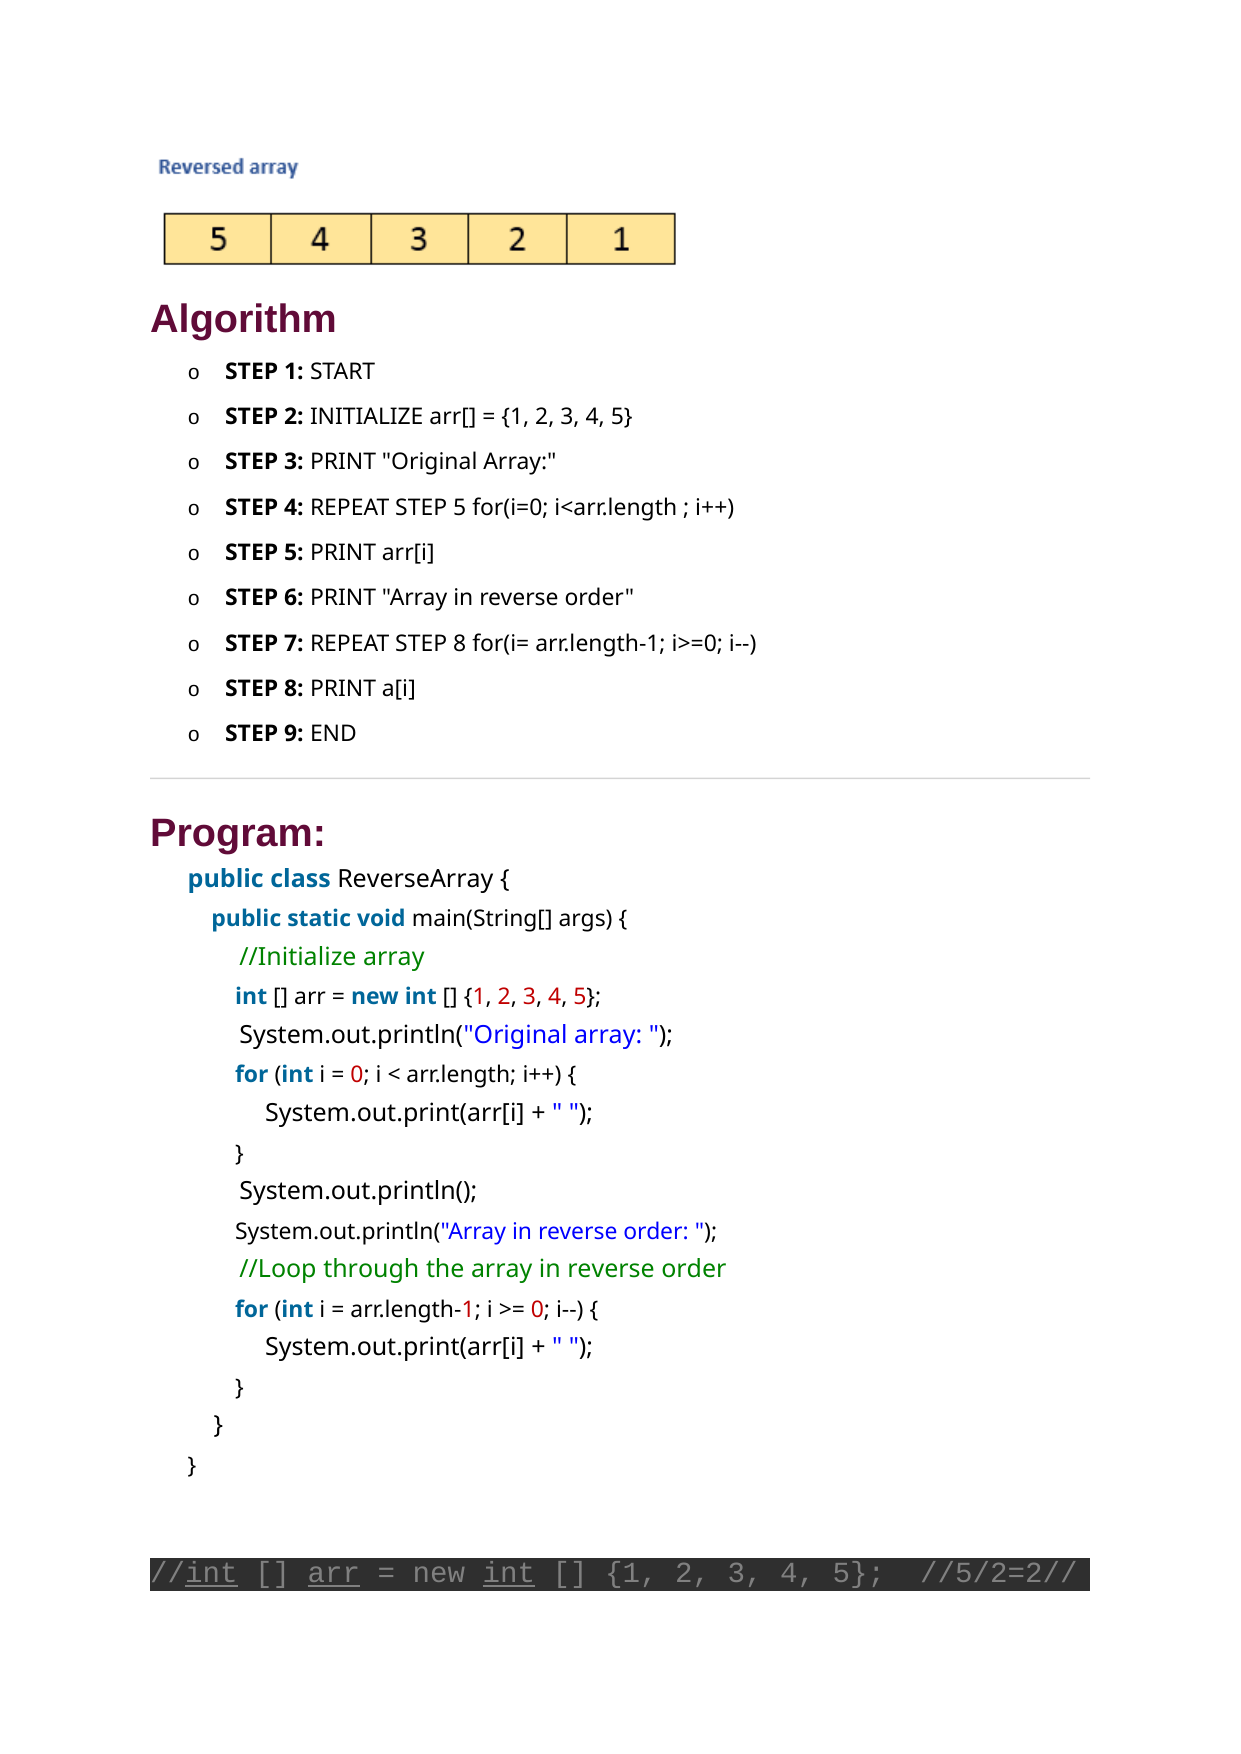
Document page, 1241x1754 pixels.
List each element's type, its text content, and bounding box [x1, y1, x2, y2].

list STEP 5: PRINT arr[i] [187, 528, 1090, 567]
text for (int i = 0; i < arr.length; i++) { [187, 1051, 1090, 1090]
subtitle Program: [150, 810, 1090, 855]
text System.out.print(arr[i] + " "); [187, 1090, 1090, 1129]
text public class ReverseArray { [187, 855, 1090, 894]
text } [187, 1402, 1090, 1441]
text } [187, 1129, 1090, 1168]
text } [187, 1363, 1090, 1402]
list STEP 6: PRINT "Array in reverse order" [187, 573, 1090, 612]
list STEP 7: REPEAT STEP 8 for(i= arr.length-1; i>=0; i--) [187, 619, 1090, 658]
text for (int i = arr.length-1; i >= 0; i--) { [187, 1285, 1090, 1324]
list STEP 8: PRINT a[i] [187, 664, 1090, 703]
list STEP 2: INITIALIZE arr[] = {1, 2, 3, 4, 5} [187, 392, 1090, 431]
text } [187, 1441, 1090, 1480]
list STEP 3: PRINT "Original Array:" [187, 437, 1090, 476]
subtitle Algorithm [150, 295, 1090, 341]
text System.out.println("Array in reverse order: "); [187, 1207, 1090, 1246]
text //Initialize array [187, 933, 1090, 972]
text System.out.print(arr[i] + " "); [187, 1324, 1090, 1363]
text int [] arr = new int [] {1, 2, 3, 4, 5}; [187, 972, 1090, 1012]
picture [150, 150, 690, 276]
text //int [] arr = new int [] {1, 2, 3, 4, 5}; //5/2=2// [150, 1558, 1090, 1591]
text System.out.println(); [187, 1168, 1090, 1207]
text System.out.println("Original array: "); [187, 1012, 1090, 1051]
list STEP 1: START [187, 347, 1090, 386]
list STEP 9: END [187, 709, 1090, 748]
text public static void main(String[] args) { [187, 894, 1090, 933]
list STEP 4: REPEAT STEP 5 for(i=0; i<arr.length ; i++) [187, 483, 1090, 522]
text //Loop through the array in reverse order [187, 1246, 1090, 1285]
